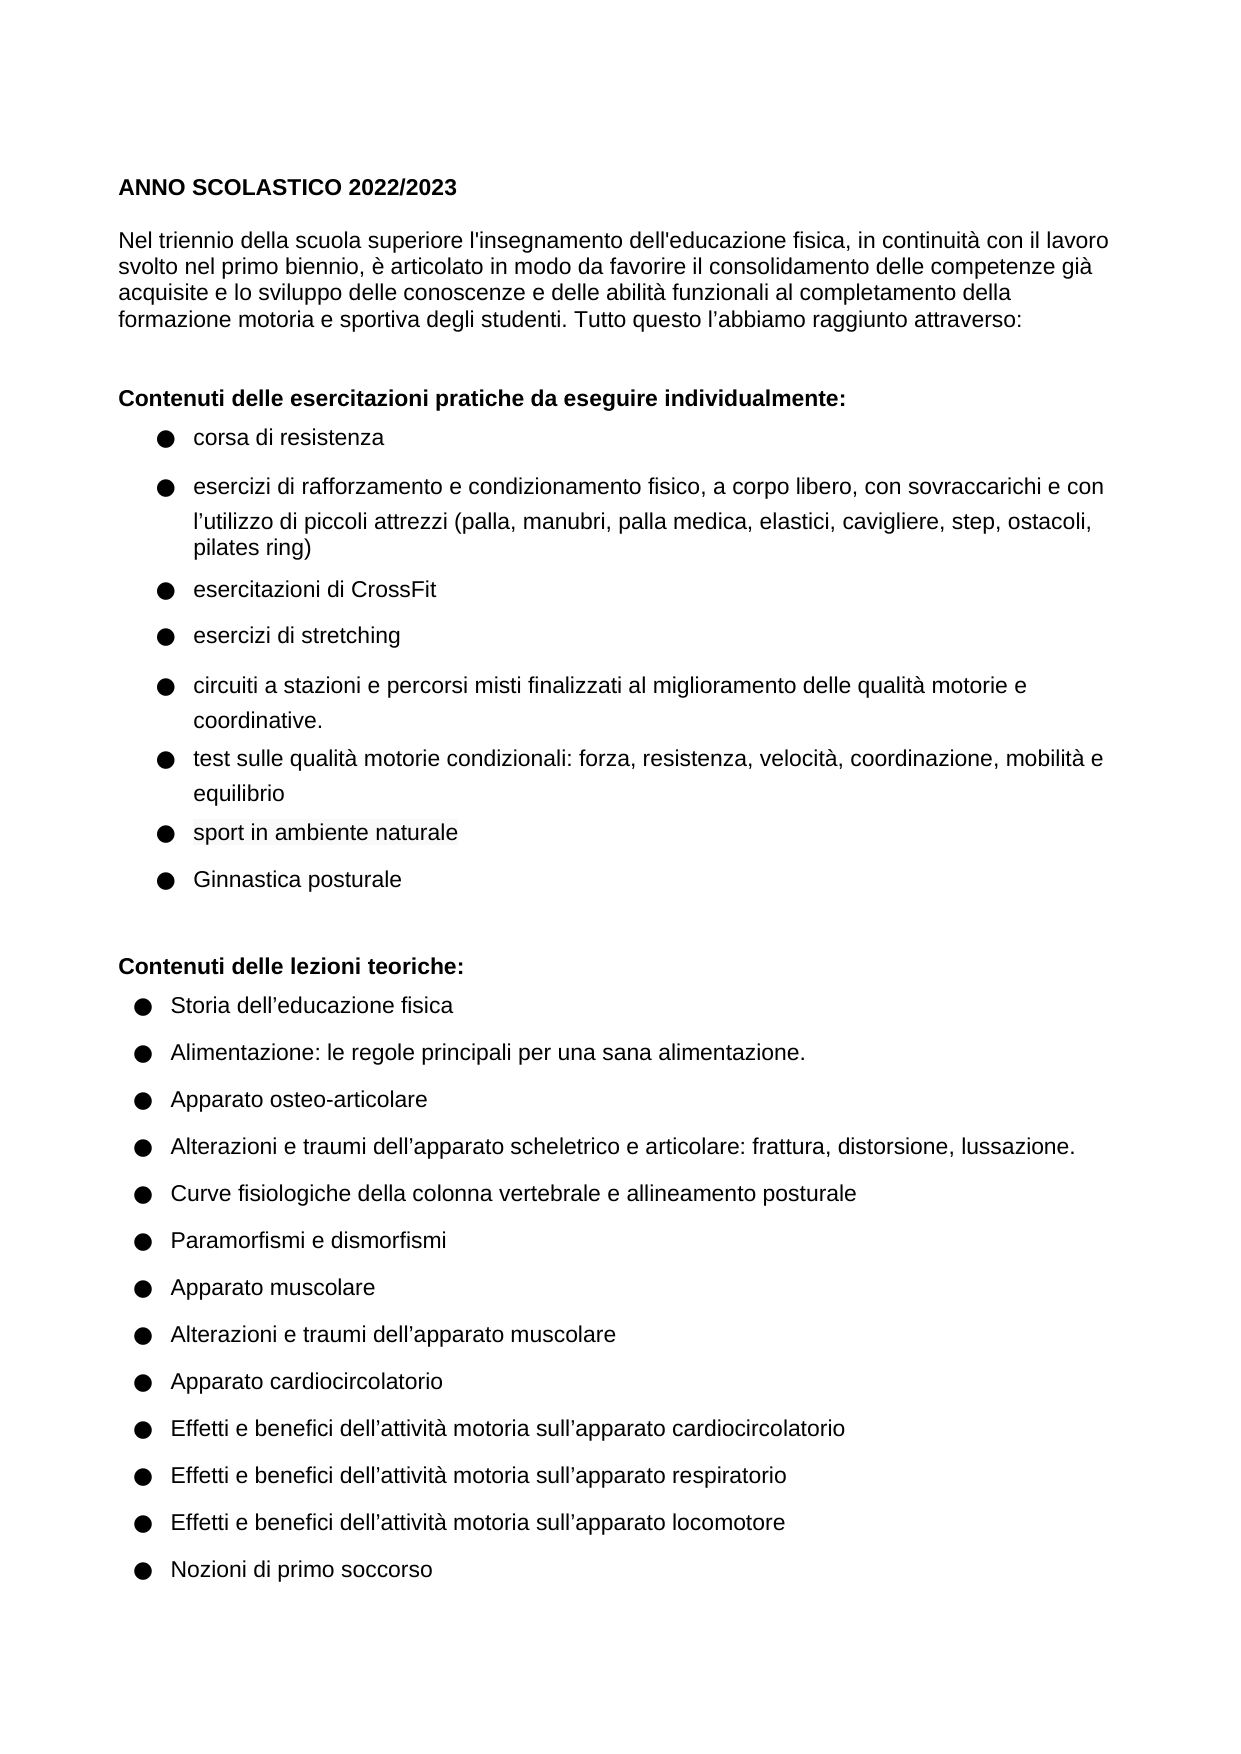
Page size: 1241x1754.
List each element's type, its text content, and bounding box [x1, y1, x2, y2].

list esercitazioni di CrossFit [156, 563, 1122, 610]
list Alterazioni e traumi dell’apparato scheletrico e articolare: frattura, distorsione, lussazione. [133, 1120, 1122, 1167]
list Apparato osteo-articolare [133, 1073, 1122, 1120]
list corsa di resistenza [156, 411, 1122, 458]
list Apparato muscolare [133, 1261, 1122, 1308]
list Alimentazione: le regole principali per una sana alimentazione. [133, 1026, 1122, 1073]
list Nozioni di primo soccorso [133, 1543, 1122, 1590]
list Effetti e benefici dell’attività motoria sull’apparato locomotore [133, 1496, 1122, 1543]
list Apparato cardiocircolatorio [133, 1355, 1122, 1402]
list Paramorfismi e dismorfismi [133, 1214, 1122, 1261]
list Alterazioni e traumi dell’apparato muscolare [133, 1308, 1122, 1355]
text ANNO SCOLASTICO 2022/2023 [118, 174, 1122, 200]
list Curve fisiologiche della colonna vertebrale e allineamento posturale [133, 1167, 1122, 1214]
list circuiti a stazioni e percorsi misti finalizzati al miglioramento delle qualità motorie e coordinative. [156, 659, 1122, 733]
text Contenuti delle lezioni teoriche: [118, 953, 1122, 979]
text Contenuti delle esercitazioni pratiche da eseguire individualmente: [118, 385, 1122, 411]
text Nel triennio della scuola superiore l'insegnamento dell'educazione fisica, in continuità con il lavoro svolto nel primo biennio, è articolato in modo da favorire il consolidamento delle competenze già acquisite e lo sviluppo delle conoscenze e delle abilità funzionali al completamento della formazione motoria e sportiva degli studenti. Tutto questo l’abbiamo raggiunto attraverso: [118, 227, 1122, 332]
list esercizi di stretching [156, 610, 1122, 657]
list esercizi di rafforzamento e condizionamento fisico, a corpo libero, con sovraccarichi e con l’utilizzo di piccoli attrezzi (palla, manubri, palla medica, elastici, cavigliere, step, ostacoli, pilates ring) [156, 461, 1122, 560]
list Effetti e benefici dell’attività motoria sull’apparato cardiocircolatorio [133, 1402, 1122, 1449]
list sport in ambiente naturale [156, 806, 1122, 853]
list Effetti e benefici dell’attività motoria sull’apparato respiratorio [133, 1449, 1122, 1496]
list test sulle qualità motorie condizionali: forza, resistenza, velocità, coordinazione, mobilità e equilibrio [156, 733, 1122, 806]
list Storia dell’educazione fisica [133, 979, 1122, 1026]
list Ginnastica posturale [156, 853, 1122, 900]
